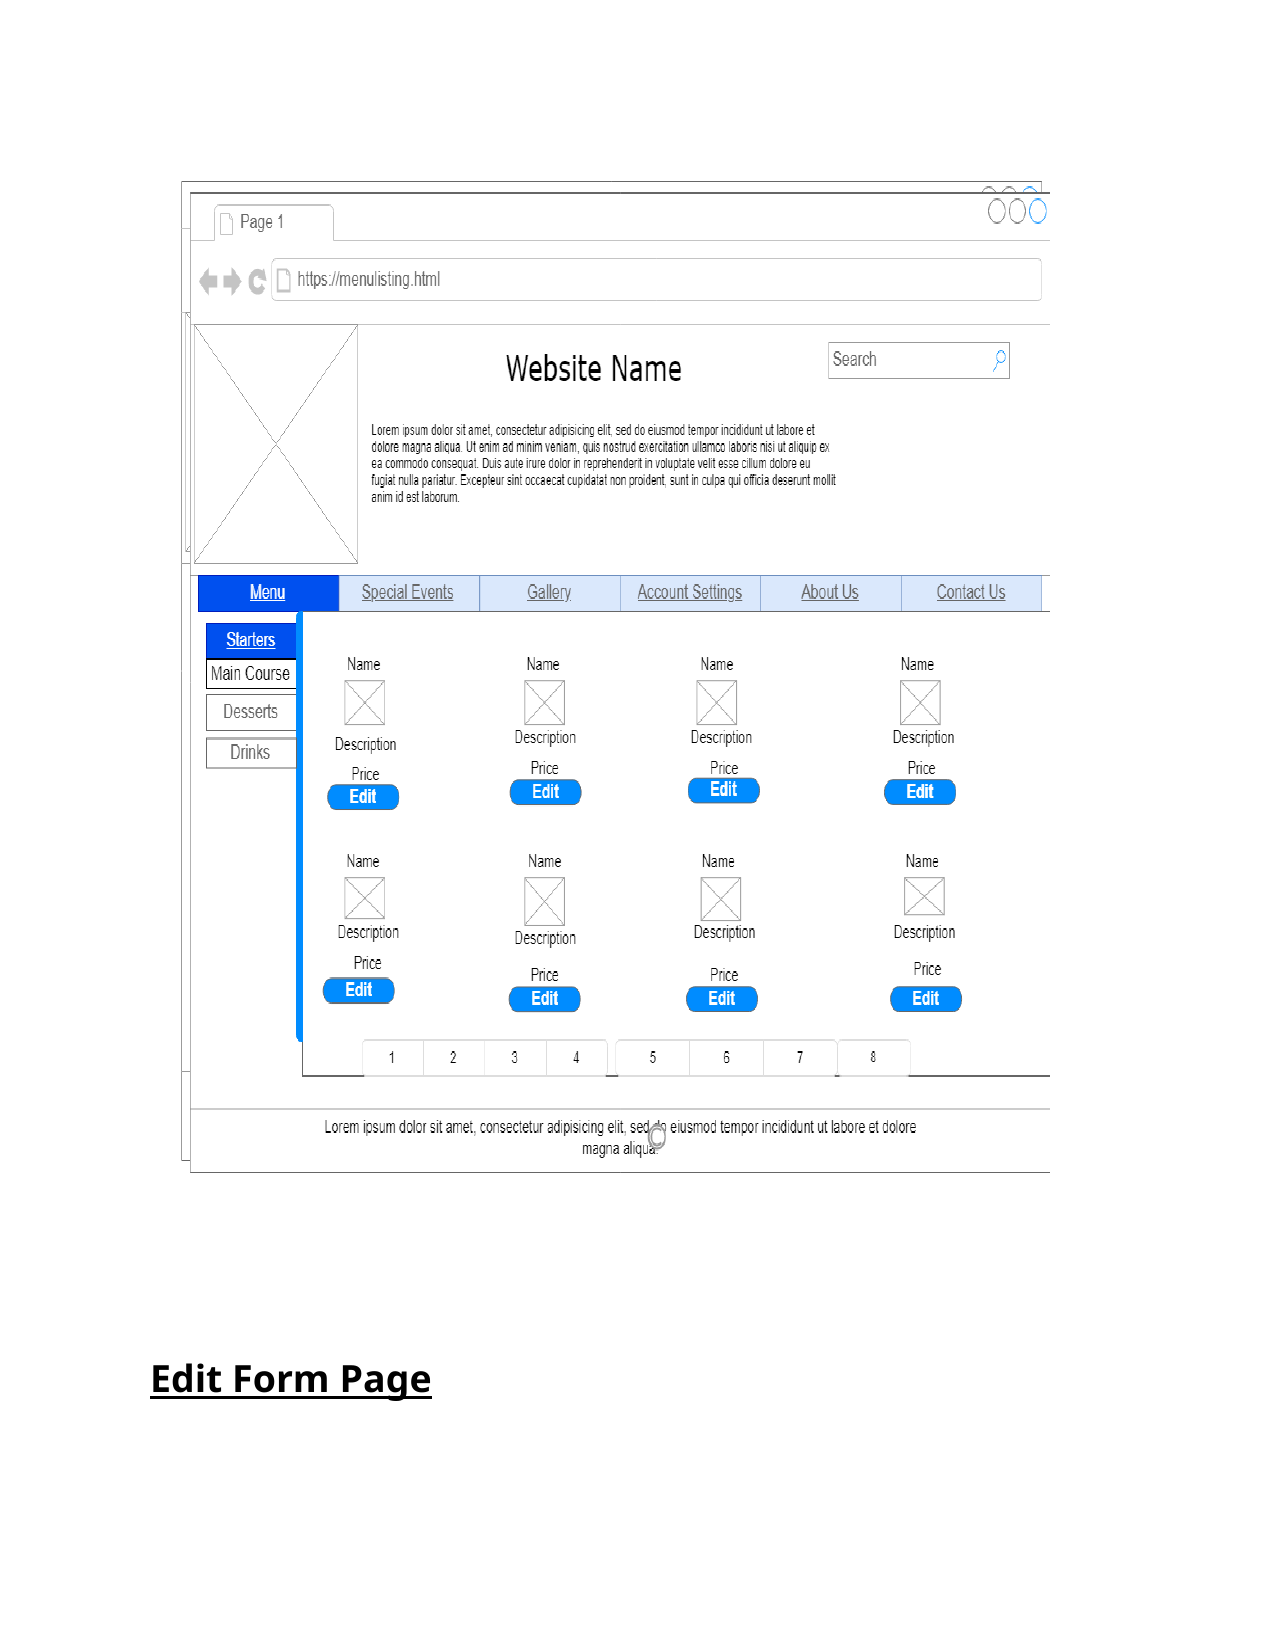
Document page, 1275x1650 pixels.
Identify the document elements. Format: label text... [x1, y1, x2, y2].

picture [181, 181, 1050, 1175]
text Edit Form Page [150, 1353, 1125, 1404]
